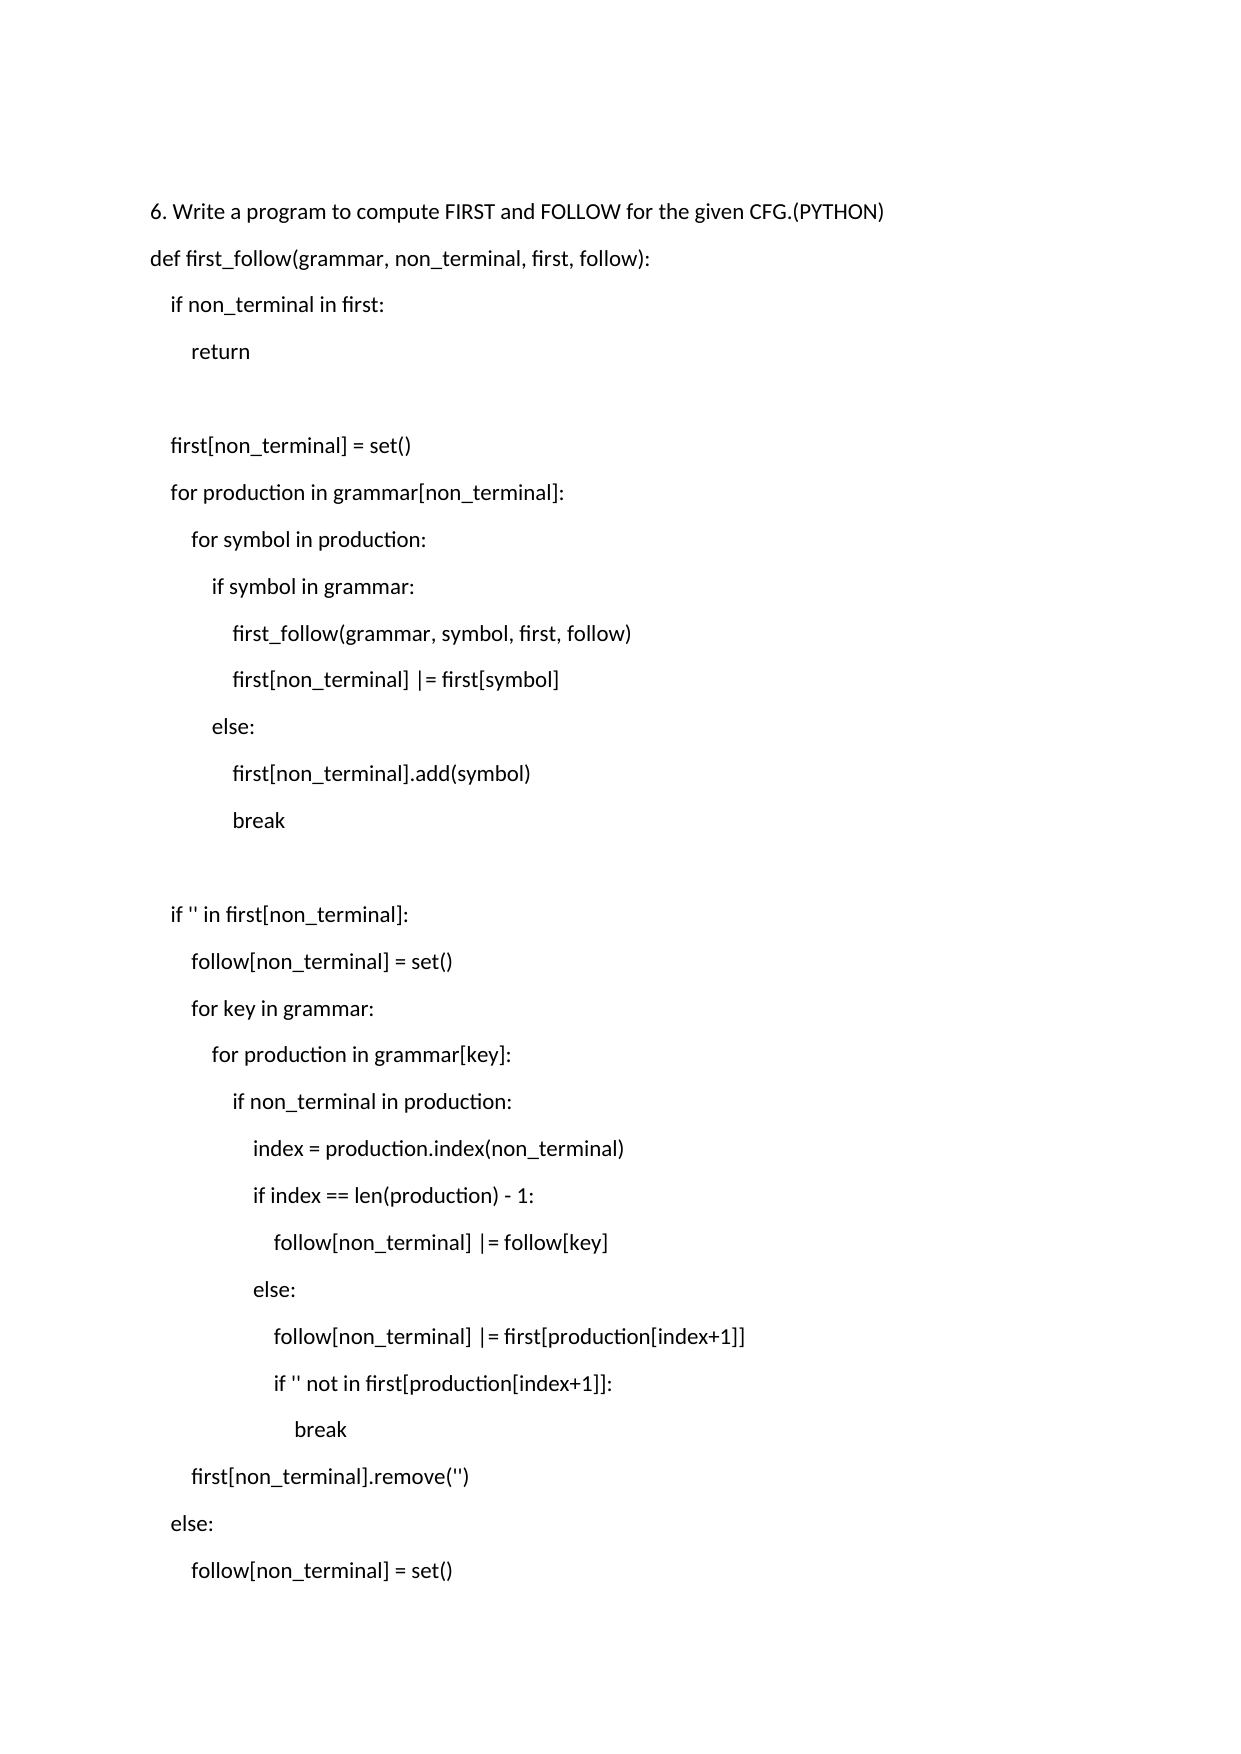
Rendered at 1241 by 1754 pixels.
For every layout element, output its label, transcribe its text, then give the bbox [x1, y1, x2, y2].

text def first_follow(grammar, non_terminal, first, follow): [150, 244, 1090, 272]
text follow[non_terminal] = set() [150, 947, 1090, 975]
text break [150, 806, 1090, 834]
text for symbol in production: [150, 525, 1090, 553]
text if '' in first[non_terminal]: [150, 900, 1090, 928]
text first[non_terminal].add(symbol) [150, 759, 1090, 787]
text first[non_terminal] |= first[symbol] [150, 666, 1090, 694]
text else: [150, 712, 1090, 741]
text else: [150, 1275, 1090, 1303]
text for production in grammar[non_terminal]: [150, 478, 1090, 506]
text for key in grammar: [150, 994, 1090, 1022]
text first_follow(grammar, symbol, first, follow) [150, 619, 1090, 647]
text if index == len(production) - 1: [150, 1181, 1090, 1209]
text return [150, 337, 1090, 366]
text index = production.index(non_terminal) [150, 1134, 1090, 1162]
text break [150, 1416, 1090, 1444]
text if non_terminal in first: [150, 291, 1090, 319]
text if '' not in first[production[index+1]]: [150, 1369, 1090, 1397]
text follow[non_terminal] |= first[production[index+1]] [150, 1322, 1090, 1350]
text for production in grammar[key]: [150, 1041, 1090, 1069]
text else: [150, 1509, 1090, 1537]
text follow[non_terminal] |= follow[key] [150, 1228, 1090, 1256]
text follow[non_terminal] = set() [150, 1556, 1090, 1584]
text 6. Write a program to compute FIRST and FOLLOW for the given CFG.(PYTHON) [150, 197, 1090, 225]
text first[non_terminal] = set() [150, 431, 1090, 459]
text if symbol in grammar: [150, 572, 1090, 600]
text if non_terminal in production: [150, 1087, 1090, 1116]
text first[non_terminal].remove('') [150, 1462, 1090, 1491]
